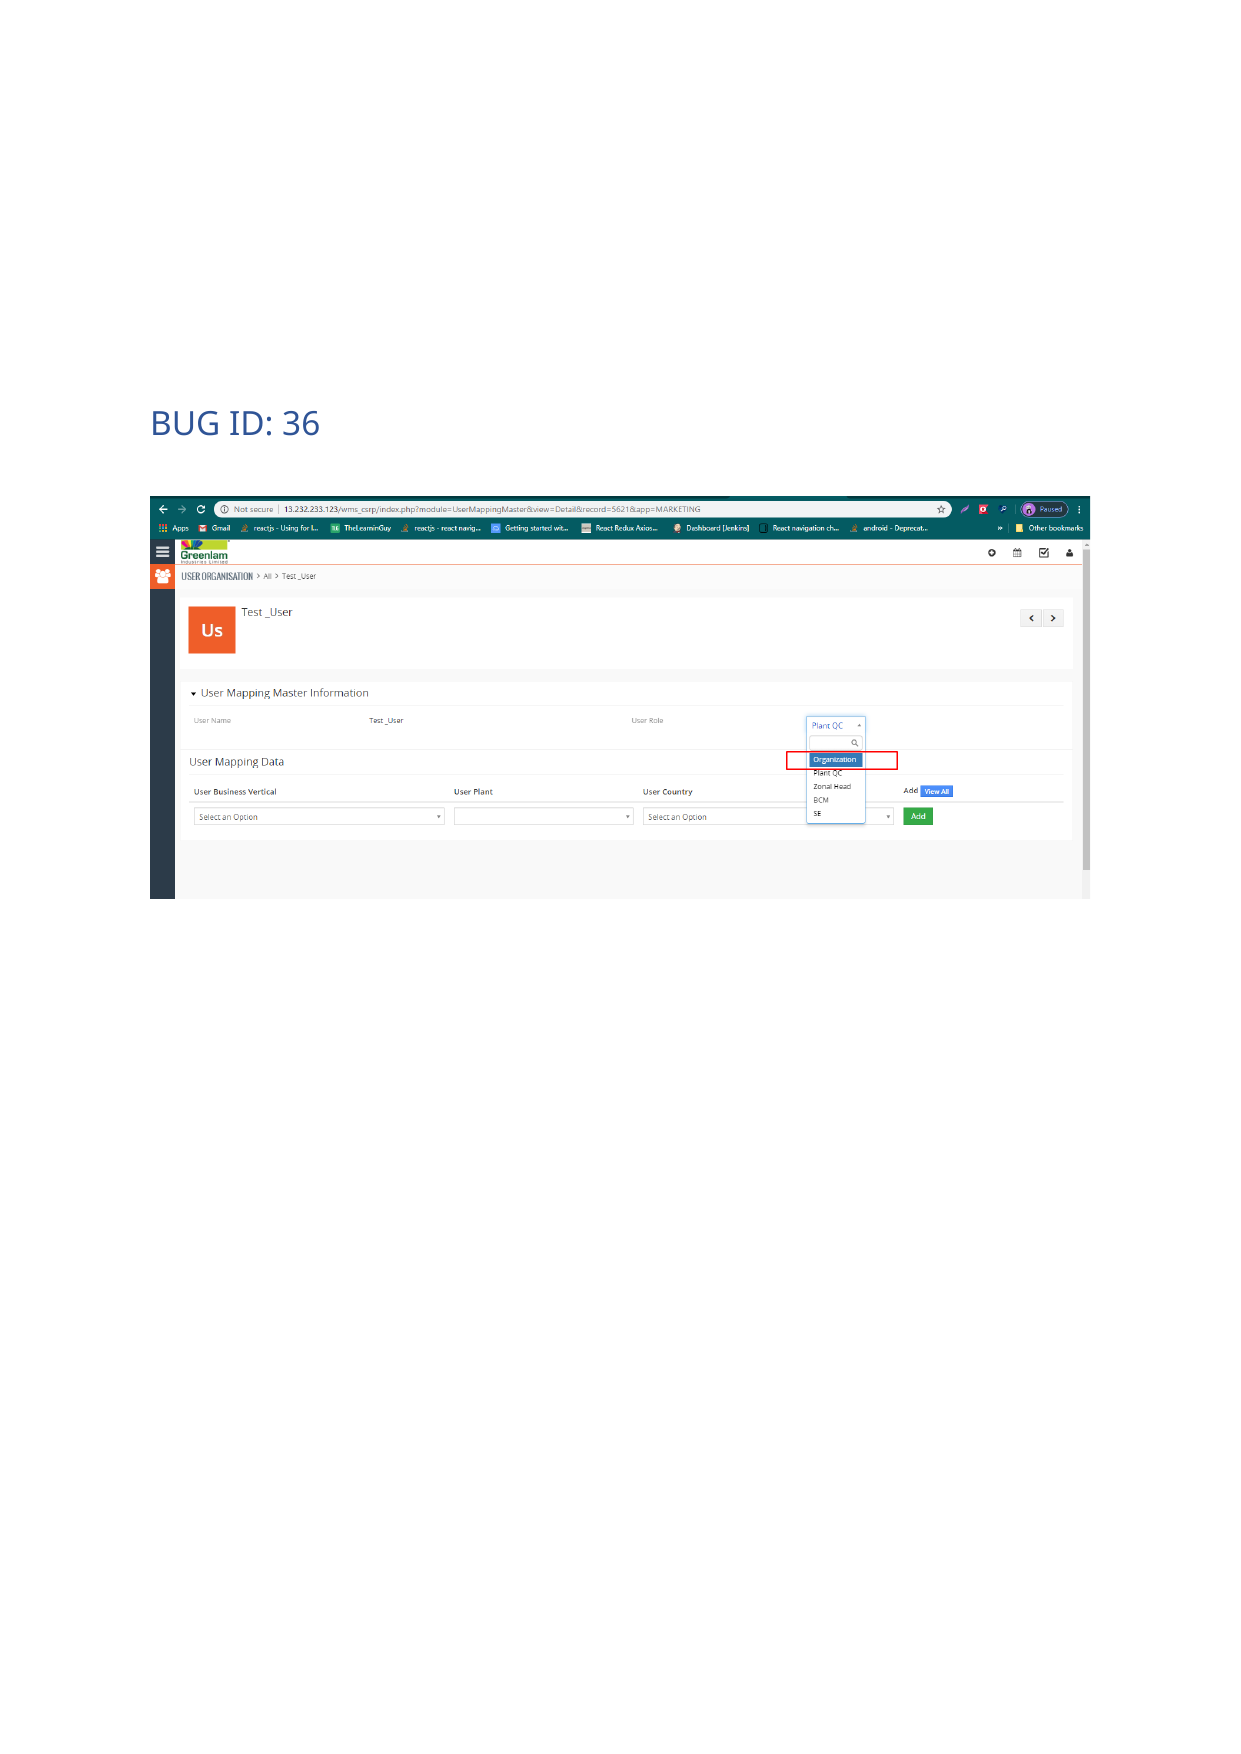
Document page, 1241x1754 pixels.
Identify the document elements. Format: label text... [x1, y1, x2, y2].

picture [150, 496, 1091, 899]
subtitle BUG ID: 36 [150, 302, 1090, 445]
